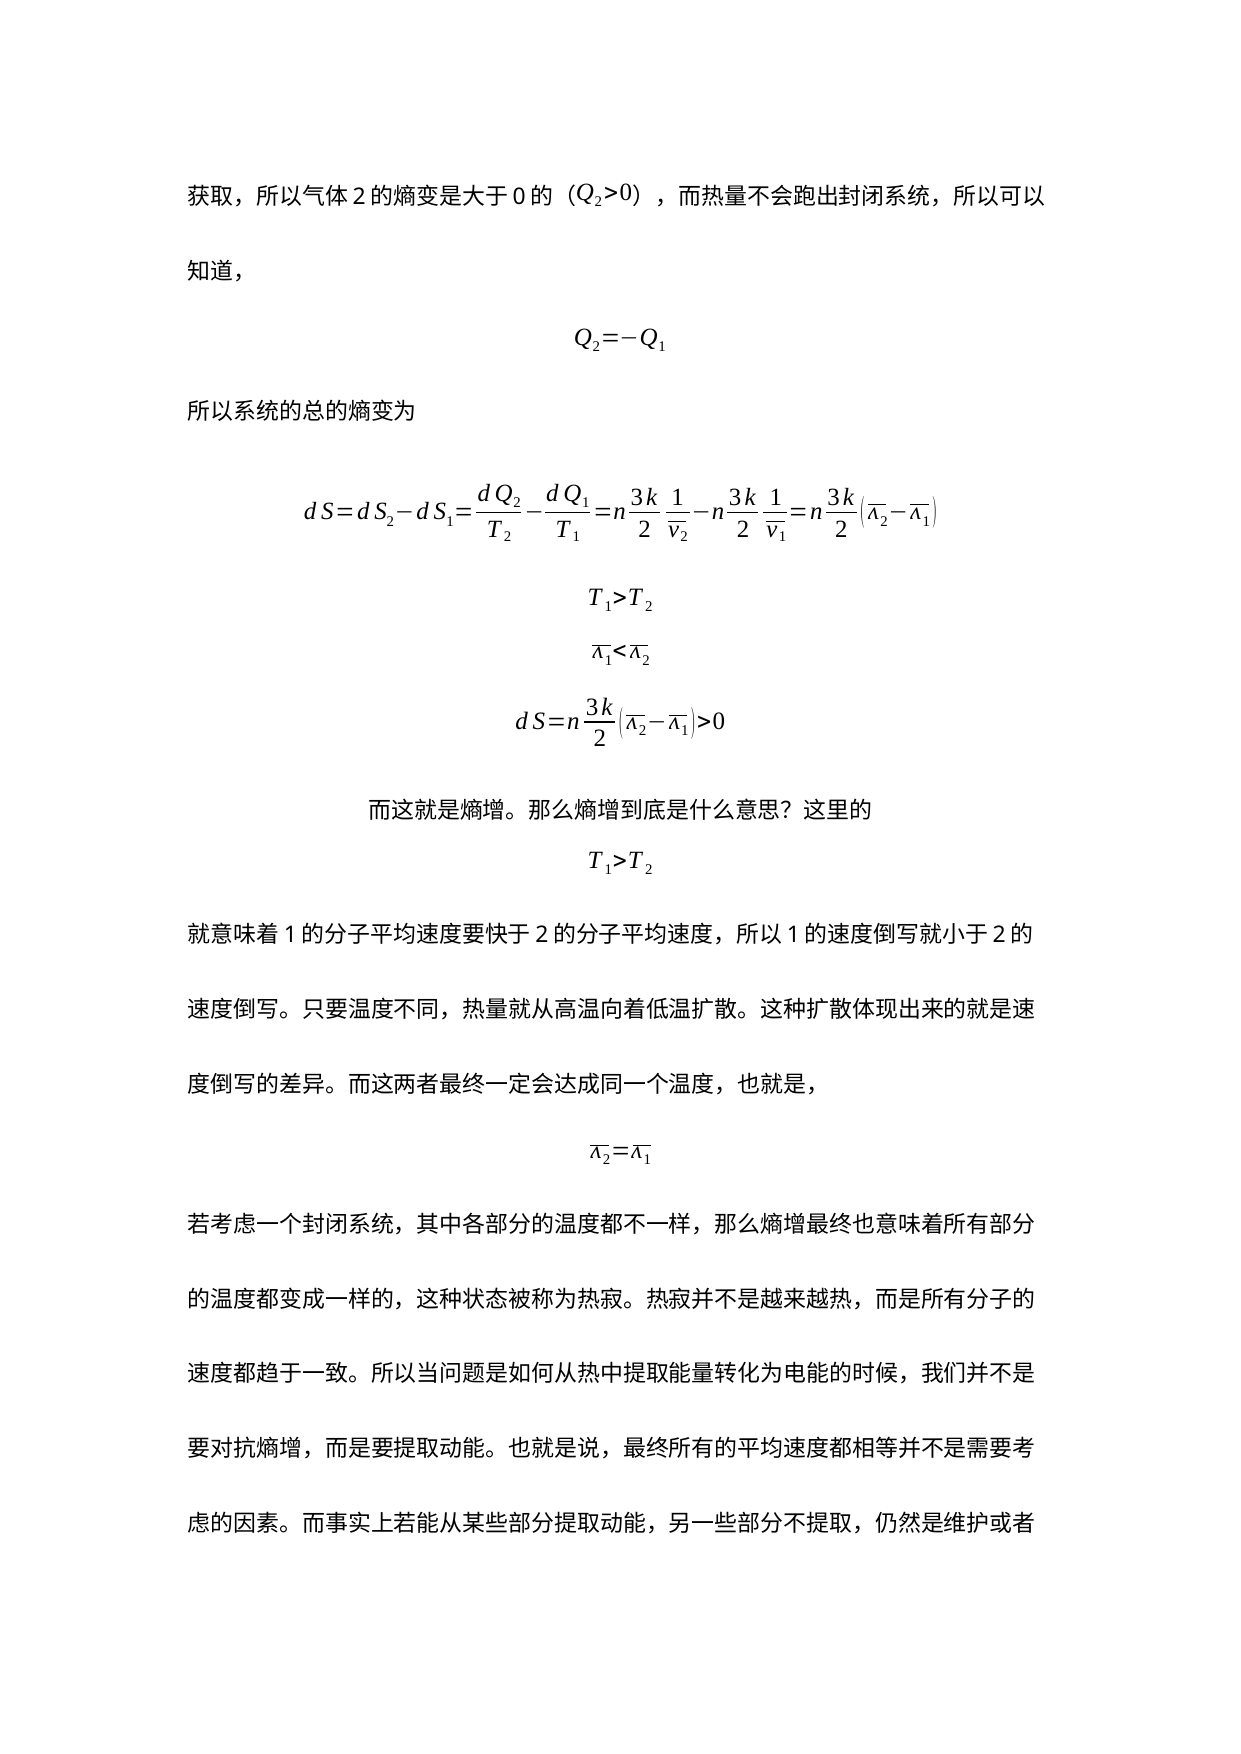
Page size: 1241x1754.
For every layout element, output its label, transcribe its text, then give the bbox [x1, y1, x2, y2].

text 所以系统的总的熵变为 [187, 377, 1053, 442]
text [187, 1190, 1053, 1554]
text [187, 162, 1053, 302]
text 就意味着1的分子平均速度要快于2的分子平均速度，所以1的速度倒写就小于2的速度倒写。只要温度不同，热量就从高温向着低温扩散。这种扩散体现出来的就是速度倒写的差异。而这两者最终一定会达成同一个温度，也就是， [187, 900, 1053, 1114]
text 而这就是熵增。那么熵增到底是什么意思？这里的 [187, 777, 1053, 879]
